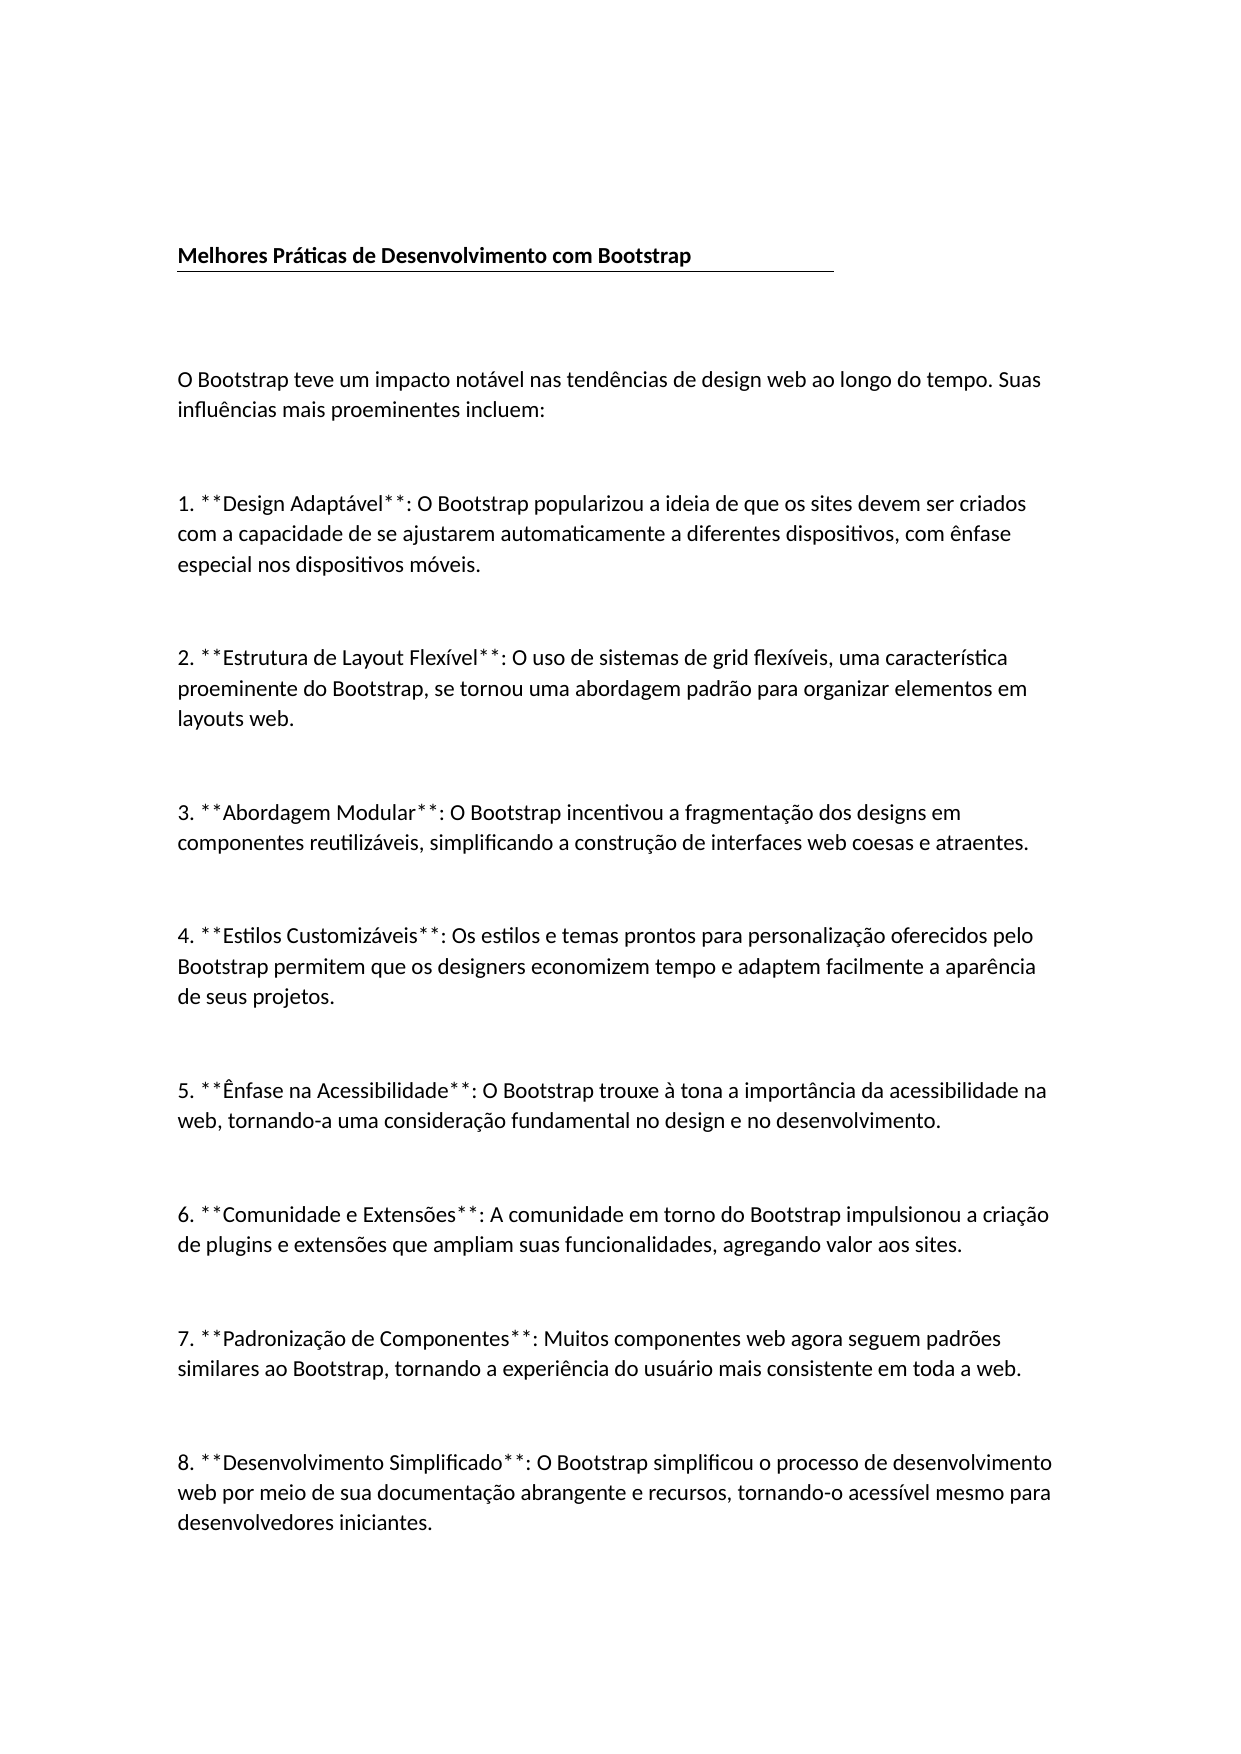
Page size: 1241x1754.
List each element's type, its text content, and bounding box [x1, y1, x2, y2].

text 1. **Design Adaptável**: O Bootstrap popularizou a ideia de que os sites devem ser criados com a capacidade de se ajustarem automaticamente a diferentes dispositivos, com ênfase especial nos dispositivos móveis. [177, 489, 1063, 578]
text 6. **Comunidade e Extensões**: A comunidade em torno do Bootstrap impulsionou a criação de plugins e extensões que ampliam suas funcionalidades, agregando valor aos sites. [177, 1200, 1063, 1258]
text 4. **Estilos Customizáveis**: Os estilos e temas prontos para personalização oferecidos pelo Bootstrap permitem que os designers economizem tempo e adaptem facilmente a aparência de seus projetos. [177, 922, 1063, 1010]
text O Bootstrap teve um impacto notável nas tendências de design web ao longo do tempo. Suas influências mais proeminentes incluem: [177, 365, 1063, 423]
text 8. **Desenvolvimento Simplificado**: O Bootstrap simplificou o processo de desenvolvimento web por meio de sua documentação abrangente e recursos, tornando-o acessível mesmo para desenvolvedores iniciantes. [177, 1448, 1063, 1536]
text 7. **Padronização de Componentes**: Muitos componentes web agora seguem padrões similares ao Bootstrap, tornando a experiência do usuário mais consistente em toda a web. [177, 1324, 1063, 1382]
text 5. **Ênfase na Acessibilidade**: O Bootstrap trouxe à tona a importância da acessibilidade na web, tornando-a uma consideração fundamental no design e no desenvolvimento. [177, 1076, 1063, 1134]
text Melhores Práticas de Desenvolvimento com Bootstrap [177, 241, 1063, 299]
text 3. **Abordagem Modular**: O Bootstrap incentivou a fragmentação dos designs em componentes reutilizáveis, simplificando a construção de interfaces web coesas e atraentes. [177, 798, 1063, 856]
text 2. **Estrutura de Layout Flexível**: O uso de sistemas de grid flexíveis, uma característica proeminente do Bootstrap, se tornou uma abordagem padrão para organizar elementos em layouts web. [177, 643, 1063, 732]
